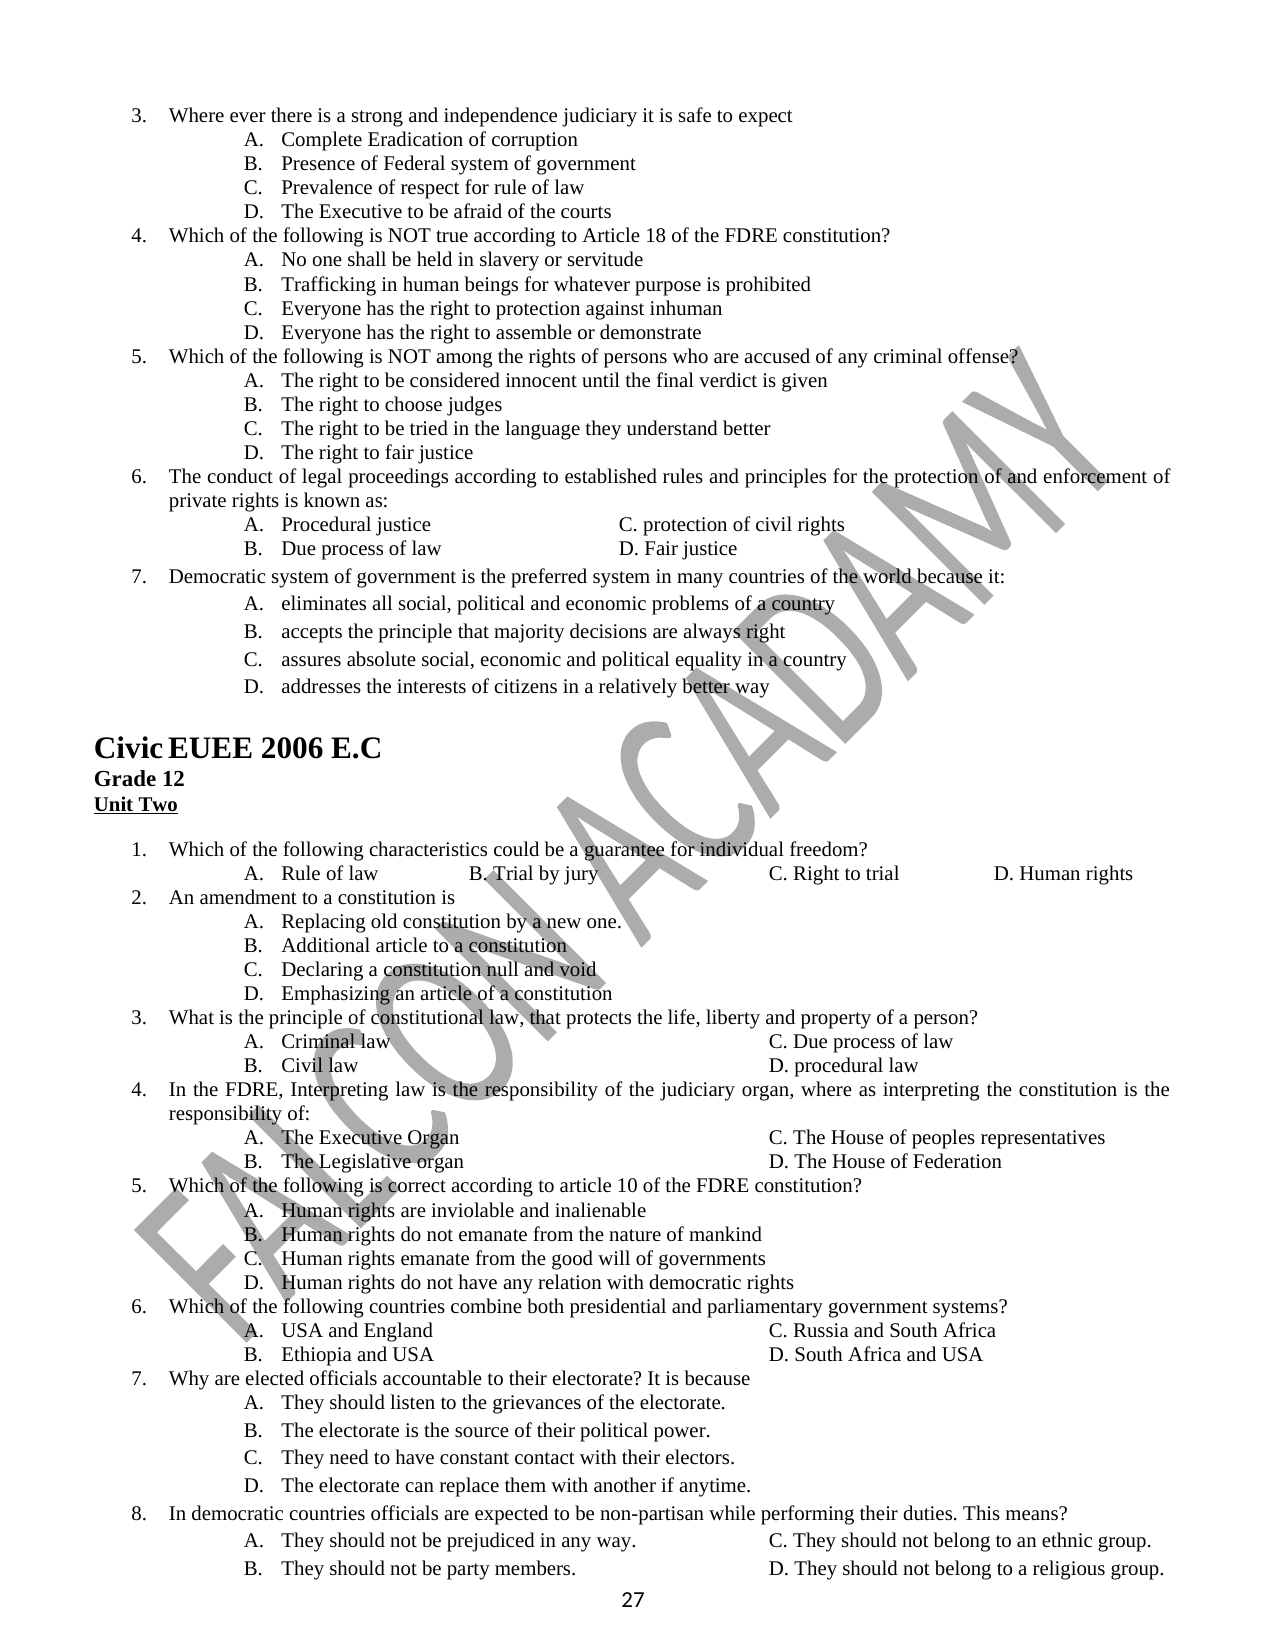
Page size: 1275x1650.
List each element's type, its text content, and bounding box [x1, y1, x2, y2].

list Everyone has the right to protection against inhuman [244, 296, 1172, 319]
list Ethiopia and USA D. South Africa and USA [244, 1342, 1172, 1366]
list eliminates all social, political and economic problems of a country [244, 591, 1172, 615]
text Civic EUEE 2006 E.C [94, 729, 1172, 765]
list The Legislative organ D. The House of Federation [244, 1149, 1172, 1173]
list An amendment to a constitution is [131, 885, 1172, 909]
list USA and England C. Russia and South Africa [244, 1318, 1172, 1342]
list The electorate is the source of their political power. [244, 1418, 1172, 1442]
list The conduct of legal proceedings according to established rules and principles for the protection of and enforcement of private rights is known as: [131, 464, 1172, 512]
text Grade 12 [94, 765, 1172, 792]
list The right to choose judges [244, 392, 1172, 416]
list Prevalence of respect for rule of law [244, 175, 1172, 199]
list Human rights do not emanate from the nature of mankind [244, 1222, 1172, 1246]
list Everyone has the right to assemble or demonstrate [244, 319, 1172, 344]
list Which of the following countries combine both presidential and parliamentary government systems? [131, 1294, 1172, 1318]
list They should not be party members. D. They should not belong to a religious group. [244, 1556, 1172, 1580]
list The electorate can replace them with another if anytime. [244, 1473, 1172, 1497]
list In democratic countries officials are expected to be non-partisan while performing their duties. This means? [131, 1500, 1172, 1524]
list The right to fair justice [244, 440, 1172, 464]
list Human rights do not have any relation with democratic rights [244, 1270, 1172, 1294]
text Unit Two [94, 792, 1172, 816]
list The Executive Organ C. The House of peoples representatives [244, 1125, 1172, 1149]
list Which of the following is NOT among the rights of persons who are accused of any criminal offense? [131, 344, 1172, 368]
list In the FDRE, Interpreting law is the responsibility of the judiciary organ, where as interpreting the constitution is the responsibility of: [131, 1077, 1172, 1125]
list Where ever there is a strong and independence judiciary it is safe to expect [131, 103, 1172, 127]
list Emphasizing an article of a constitution [244, 981, 1172, 1005]
list Presence of Federal system of government [244, 151, 1172, 175]
list Which of the following is NOT true according to Article 18 of the FDRE constitution? [131, 223, 1172, 247]
list Which of the following is correct according to article 10 of the FDRE constitution? [131, 1173, 1172, 1197]
list Procedural justice C. protection of civil rights [244, 512, 1172, 536]
list Civil law D. procedural law [244, 1053, 1172, 1077]
list Due process of law D. Fair justice [244, 536, 1172, 560]
list Declaring a constitution null and void [244, 957, 1172, 981]
list No one shall be held in slavery or servitude [244, 247, 1172, 271]
list Complete Eradication of corruption [244, 127, 1172, 151]
list Human rights are inviolable and inalienable [244, 1197, 1172, 1222]
list They should not be prejudiced in any way. C. They should not belong to an ethnic group. [244, 1528, 1172, 1552]
list What is the principle of constitutional law, that protects the life, liberty and property of a person? [131, 1005, 1172, 1029]
list Why are elected officials accountable to their electorate? It is because [131, 1366, 1172, 1390]
list addresses the interests of citizens in a relatively better way [244, 674, 1172, 698]
list They need to have constant contact with their electors. [244, 1445, 1172, 1469]
list Democratic system of government is the preferred system in many countries of the world because it: [131, 564, 1172, 588]
list accepts the principle that majority decisions are always right [244, 619, 1172, 643]
list Criminal law C. Due process of law [244, 1029, 1172, 1053]
list Trafficking in human beings for whatever purpose is prohibited [244, 271, 1172, 296]
list They should listen to the grievances of the electorate. [244, 1390, 1172, 1414]
list Replacing old constitution by a new one. [244, 909, 1172, 933]
list The right to be tried in the language they understand better [244, 416, 1172, 440]
list Human rights emanate from the good will of governments [244, 1246, 1172, 1270]
list The right to be considered innocent until the final verdict is given [244, 368, 1172, 392]
list Rule of law B. Trial by jury C. Right to trial D. Human rights [244, 861, 1172, 885]
list The Executive to be afraid of the courts [244, 199, 1172, 223]
list assures absolute social, economic and political equality in a country [244, 647, 1172, 671]
list Additional article to a constitution [244, 933, 1172, 957]
list Which of the following characteristics could be a guarantee for individual freedom? [131, 837, 1172, 861]
